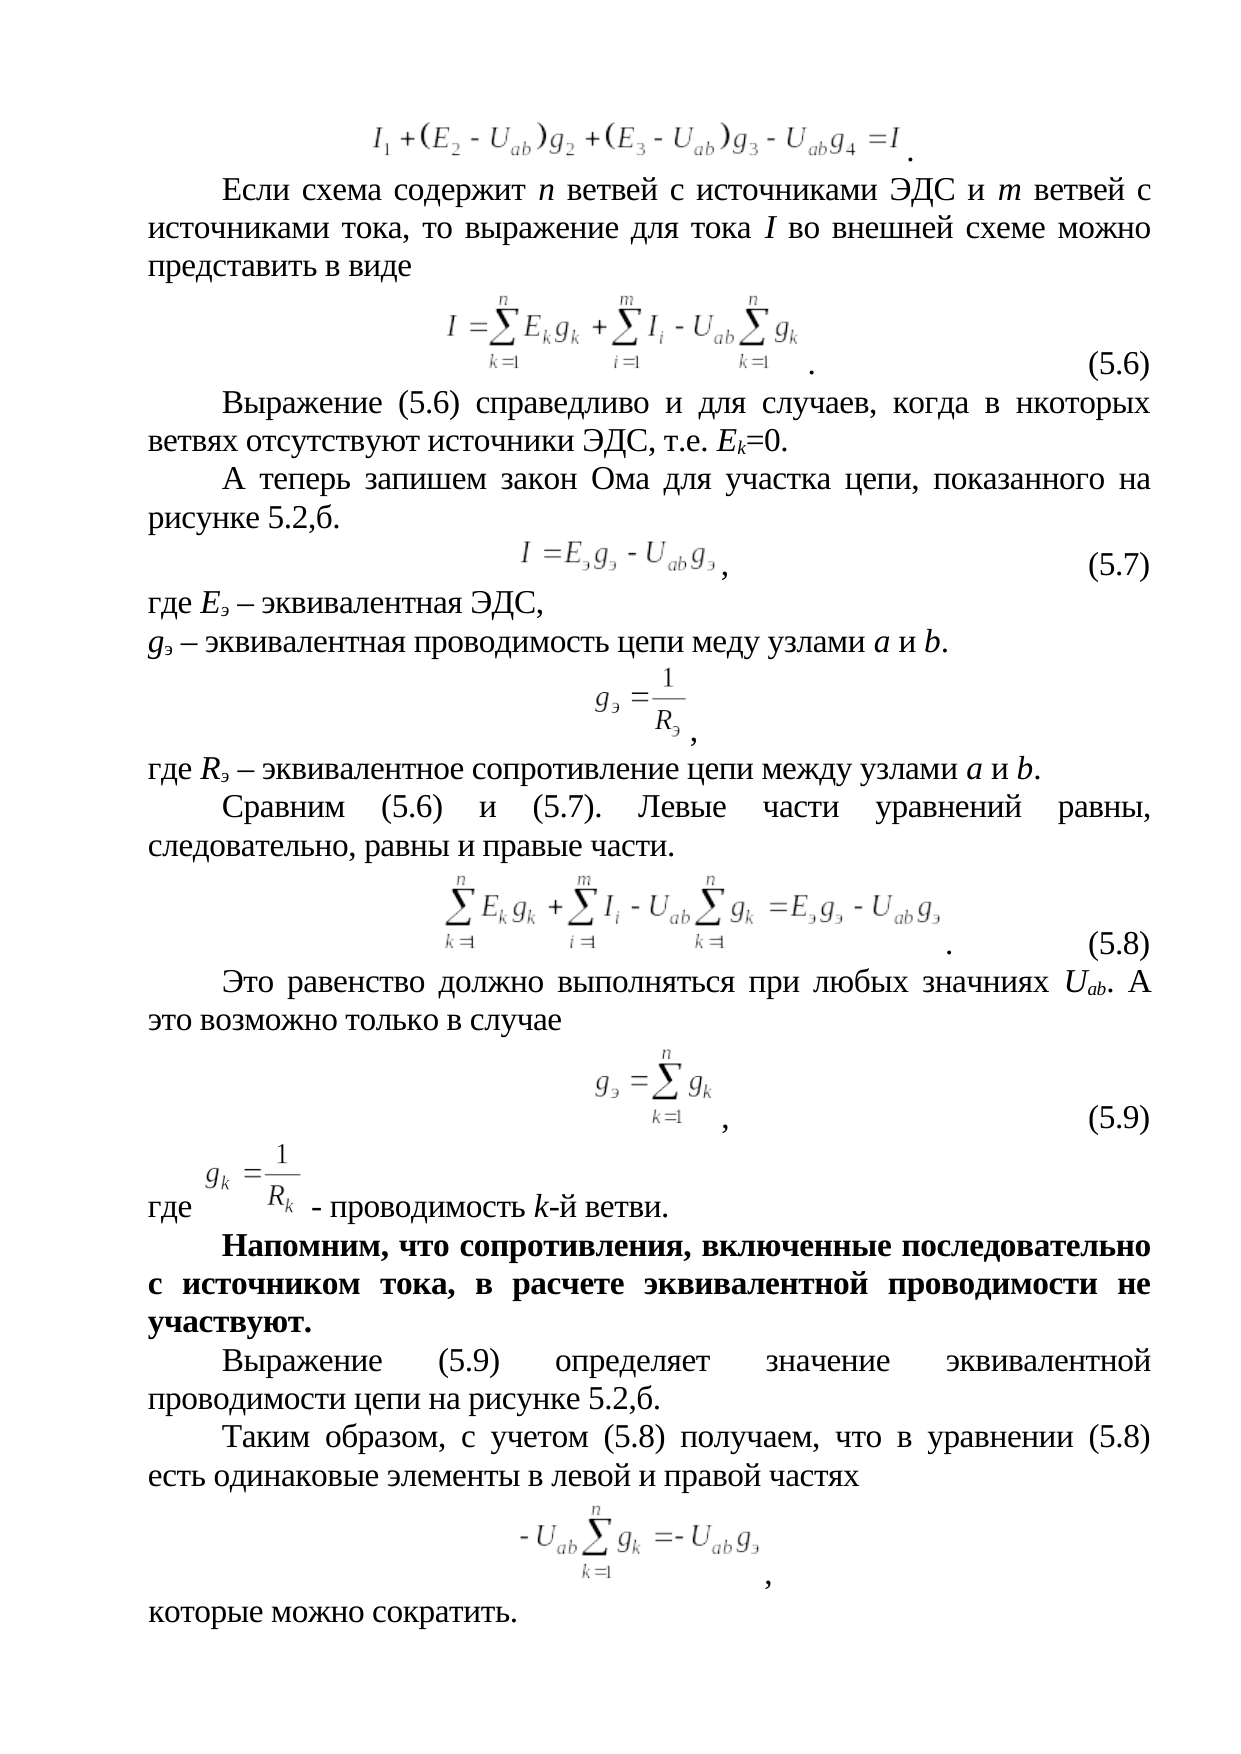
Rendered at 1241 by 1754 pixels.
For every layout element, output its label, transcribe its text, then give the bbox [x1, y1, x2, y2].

text gэ – эквивалентная проводимость цепи меду узлами a и b. [148, 621, 1152, 659]
text , (5.7) [443, 535, 1152, 582]
text , [516, 659, 1152, 748]
text . [369, 118, 1152, 169]
text , (5.9) [516, 1038, 1152, 1136]
text где Еэ – эквивалентная ЭДС, [148, 582, 1152, 621]
text . (5.8) [369, 863, 1152, 961]
text которые можно сократить. [148, 1591, 1152, 1629]
text Это равенство должно выполняться при любых значниях Uab. А это возможно только в случае [148, 961, 1152, 1038]
text где Rэ – эквивалентное сопротивление цепи между узлами a и b. [148, 748, 1152, 787]
text Выражение (5.6) справедливо и для случаев, когда в нкоторых ветвях отсутствуют источники ЭДС, т.е. Ek=0. [148, 382, 1152, 458]
text . (5.6) [369, 284, 1152, 382]
text где - проводимость k-й ветви. [148, 1136, 1152, 1225]
text , [443, 1493, 1152, 1591]
text Выражение (5.9) определяет значение эквивалентной проводимости цепи на рисунке 5.2,б. [148, 1340, 1152, 1417]
text Сравним (5.6) и (5.7). Левые части уравнений равны, следовательно, равны и правые части. [148, 787, 1152, 863]
text А теперь запишем закон Ома для участка цепи, показанного на рисунке 5.2,б. [148, 458, 1152, 535]
text Если схема содержит n ветвей с источниками ЭДС и m ветвей с источниками тока, то выражение для тока I во внешней схеме можно представить в виде [148, 169, 1152, 284]
text Таким образом, с учетом (5.8) получаем, что в уравнении (5.8) есть одинаковые элементы в левой и правой частях [148, 1417, 1152, 1493]
text Напомним, что сопротивления, включенные последовательно с источником тока, в расчете эквивалентной проводимости не участвуют. [148, 1225, 1152, 1340]
